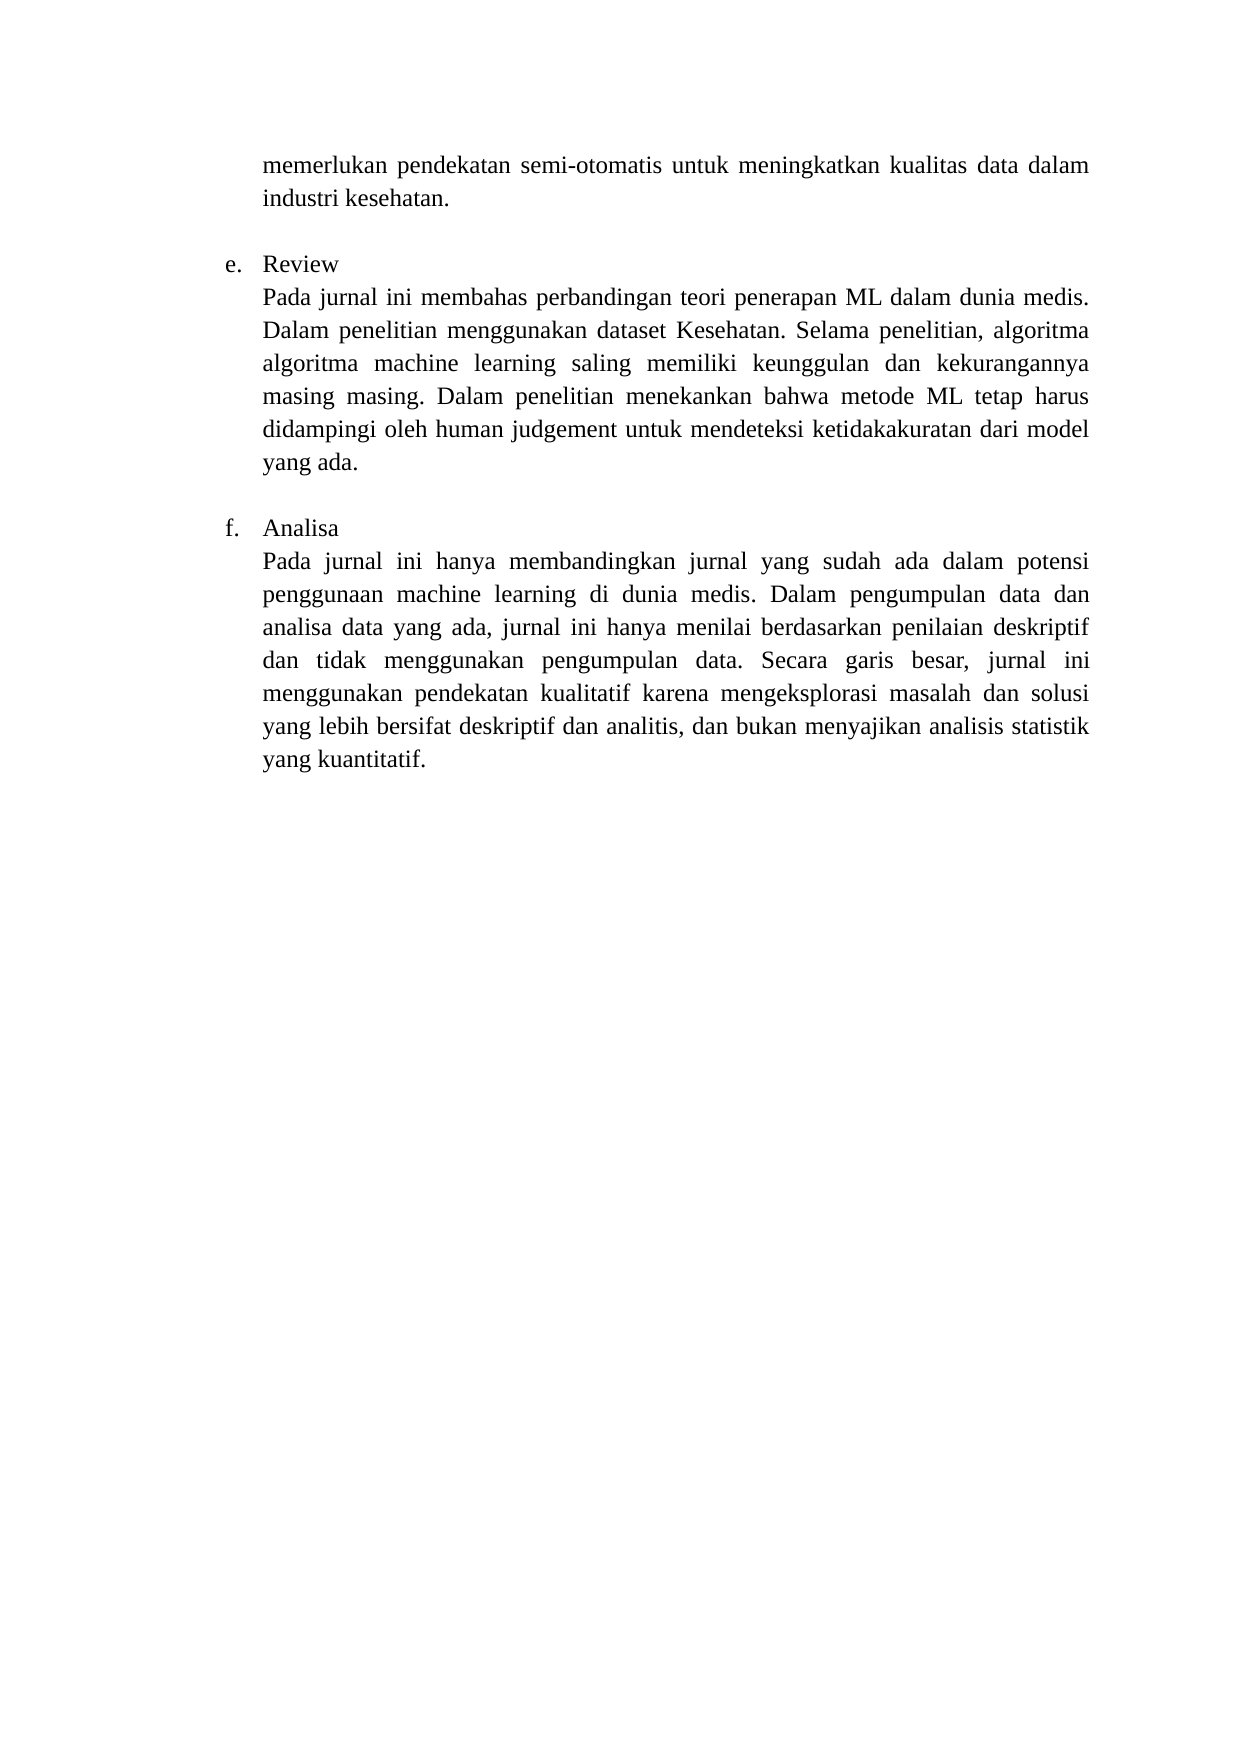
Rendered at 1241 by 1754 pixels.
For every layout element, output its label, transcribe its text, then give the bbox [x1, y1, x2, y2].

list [262, 150, 1090, 212]
list Pada jurnal ini membahas perbandingan teori penerapan ML dalam dunia medis. Dalam penelitian menggunakan dataset Kesehatan. Selama penelitian, algoritma algoritma machine learning saling memiliki keunggulan dan kekurangannya masing masing. Dalam penelitian menekankan bahwa metode ML tetap harus didampingi oleh human judgement untuk mendeteksi ketidakakuratan dari model yang ada. [262, 282, 1090, 476]
list Analisa [225, 513, 1090, 542]
list Review [225, 249, 1090, 278]
list Pada jurnal ini hanya membandingkan jurnal yang sudah ada dalam potensi penggunaan machine learning di dunia medis. Dalam pengumpulan data dan analisa data yang ada, jurnal ini hanya menilai berdasarkan penilaian deskriptif dan tidak menggunakan pengumpulan data. Secara garis besar, jurnal ini menggunakan pendekatan kualitatif karena mengeksplorasi masalah dan solusi yang lebih bersifat deskriptif dan analitis, dan bukan menyajikan analisis statistik yang kuantitatif. [262, 546, 1090, 773]
